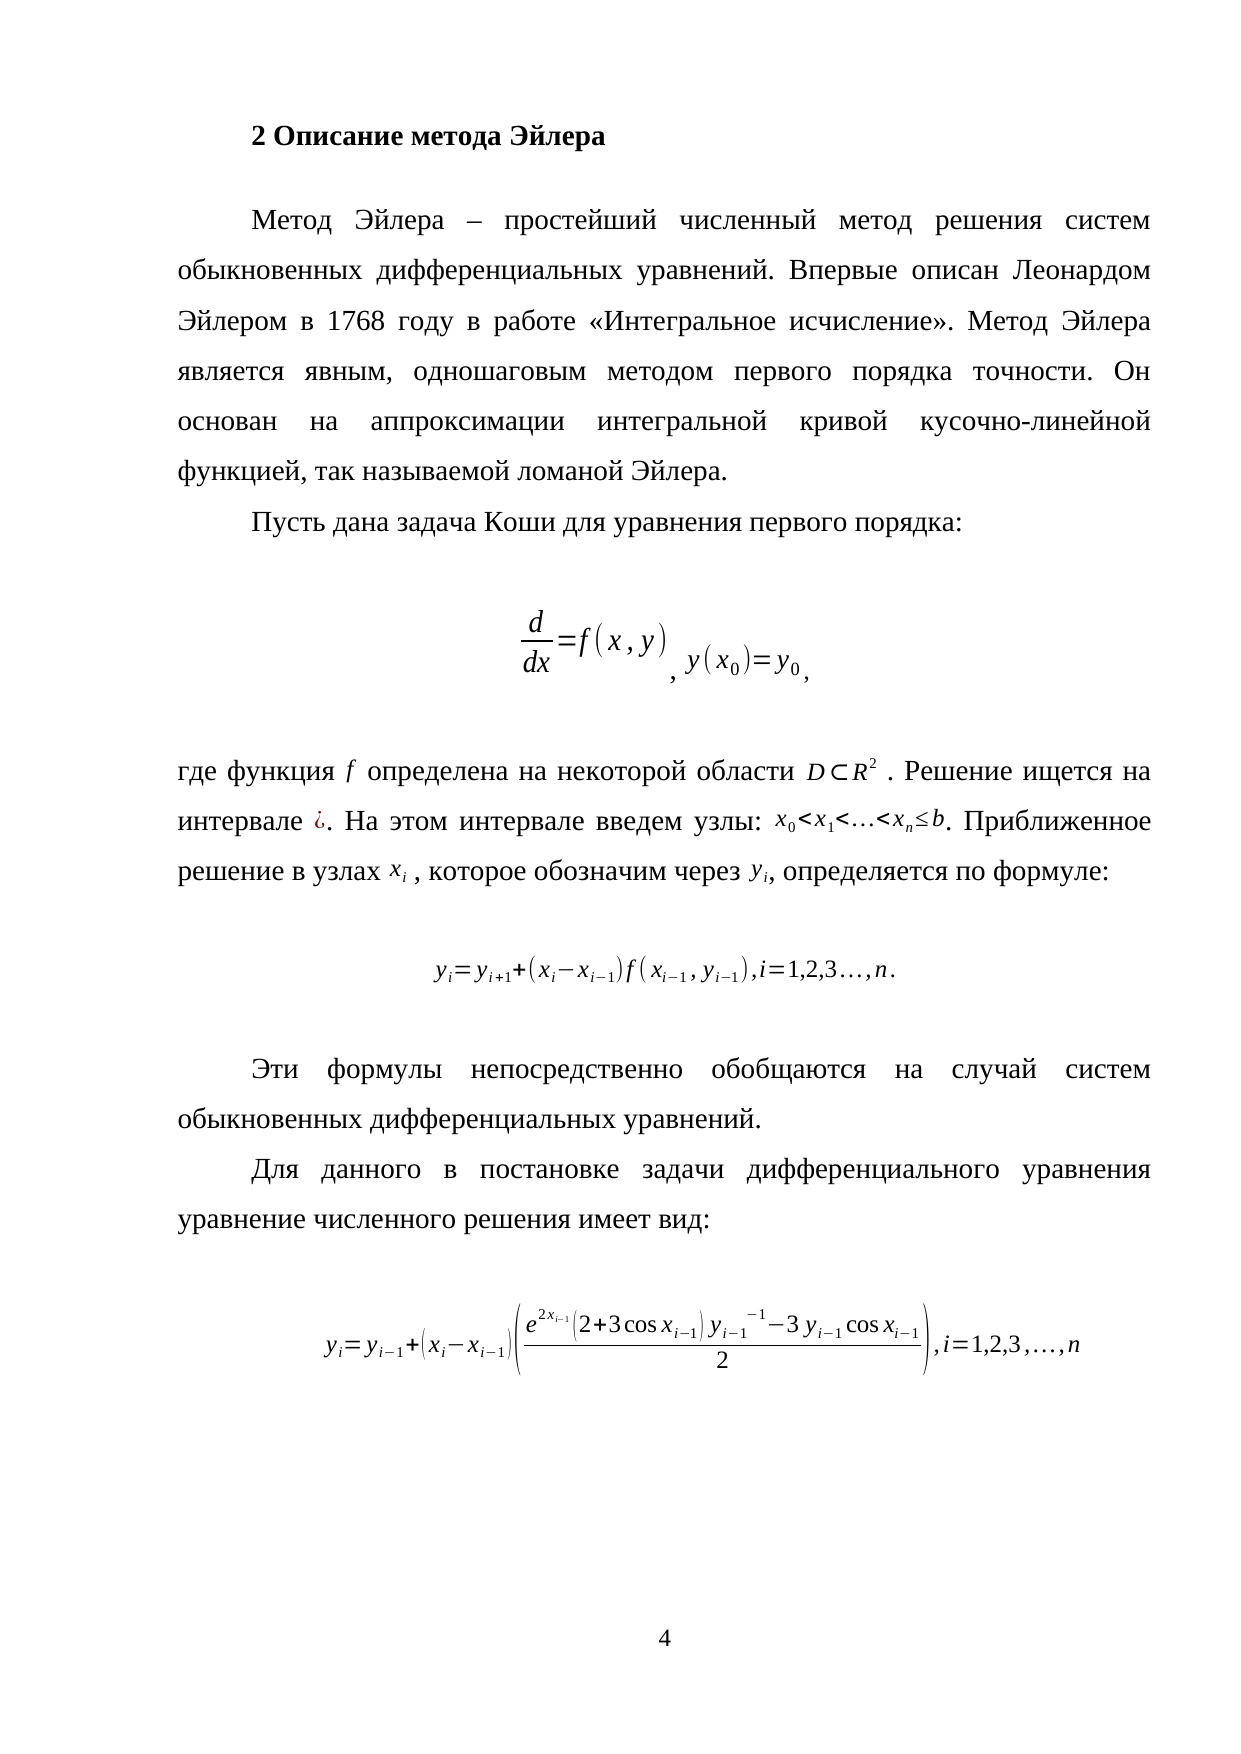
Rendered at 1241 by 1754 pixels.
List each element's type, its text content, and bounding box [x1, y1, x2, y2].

text где функция определена на некоторой области . Решение ищется на интервале . На этом интервале введем узлы: . Приближенное решение в узлах , которое обозначим через , определяется по формуле: [177, 753, 1152, 887]
text , , [177, 604, 1152, 686]
text 2 Описание метода Эйлера [177, 118, 1152, 152]
text Для данного в постановке задачи дифференциального уравнения уравнение численного решения имеет вид: [177, 1151, 1152, 1235]
text Пусть дана задача Коши для уравнения первого порядка: [177, 504, 1152, 537]
text Метод Эйлера – простейший численный метод решения систем обыкновенных дифференциальных уравнений. Впервые описан Леонардом Эйлером в 1768 году в работе «Интегральное исчисление». Метод Эйлера является явным, одношаговым методом первого порядка точности. Он основан на аппроксимации интегральной кривой кусочно-линейной функцией, так называемой ломаной Эйлера. [177, 202, 1152, 487]
text Эти формулы непосредственно обобщаются на случай систем обыкновенных дифференциальных уравнений. [177, 1051, 1152, 1134]
